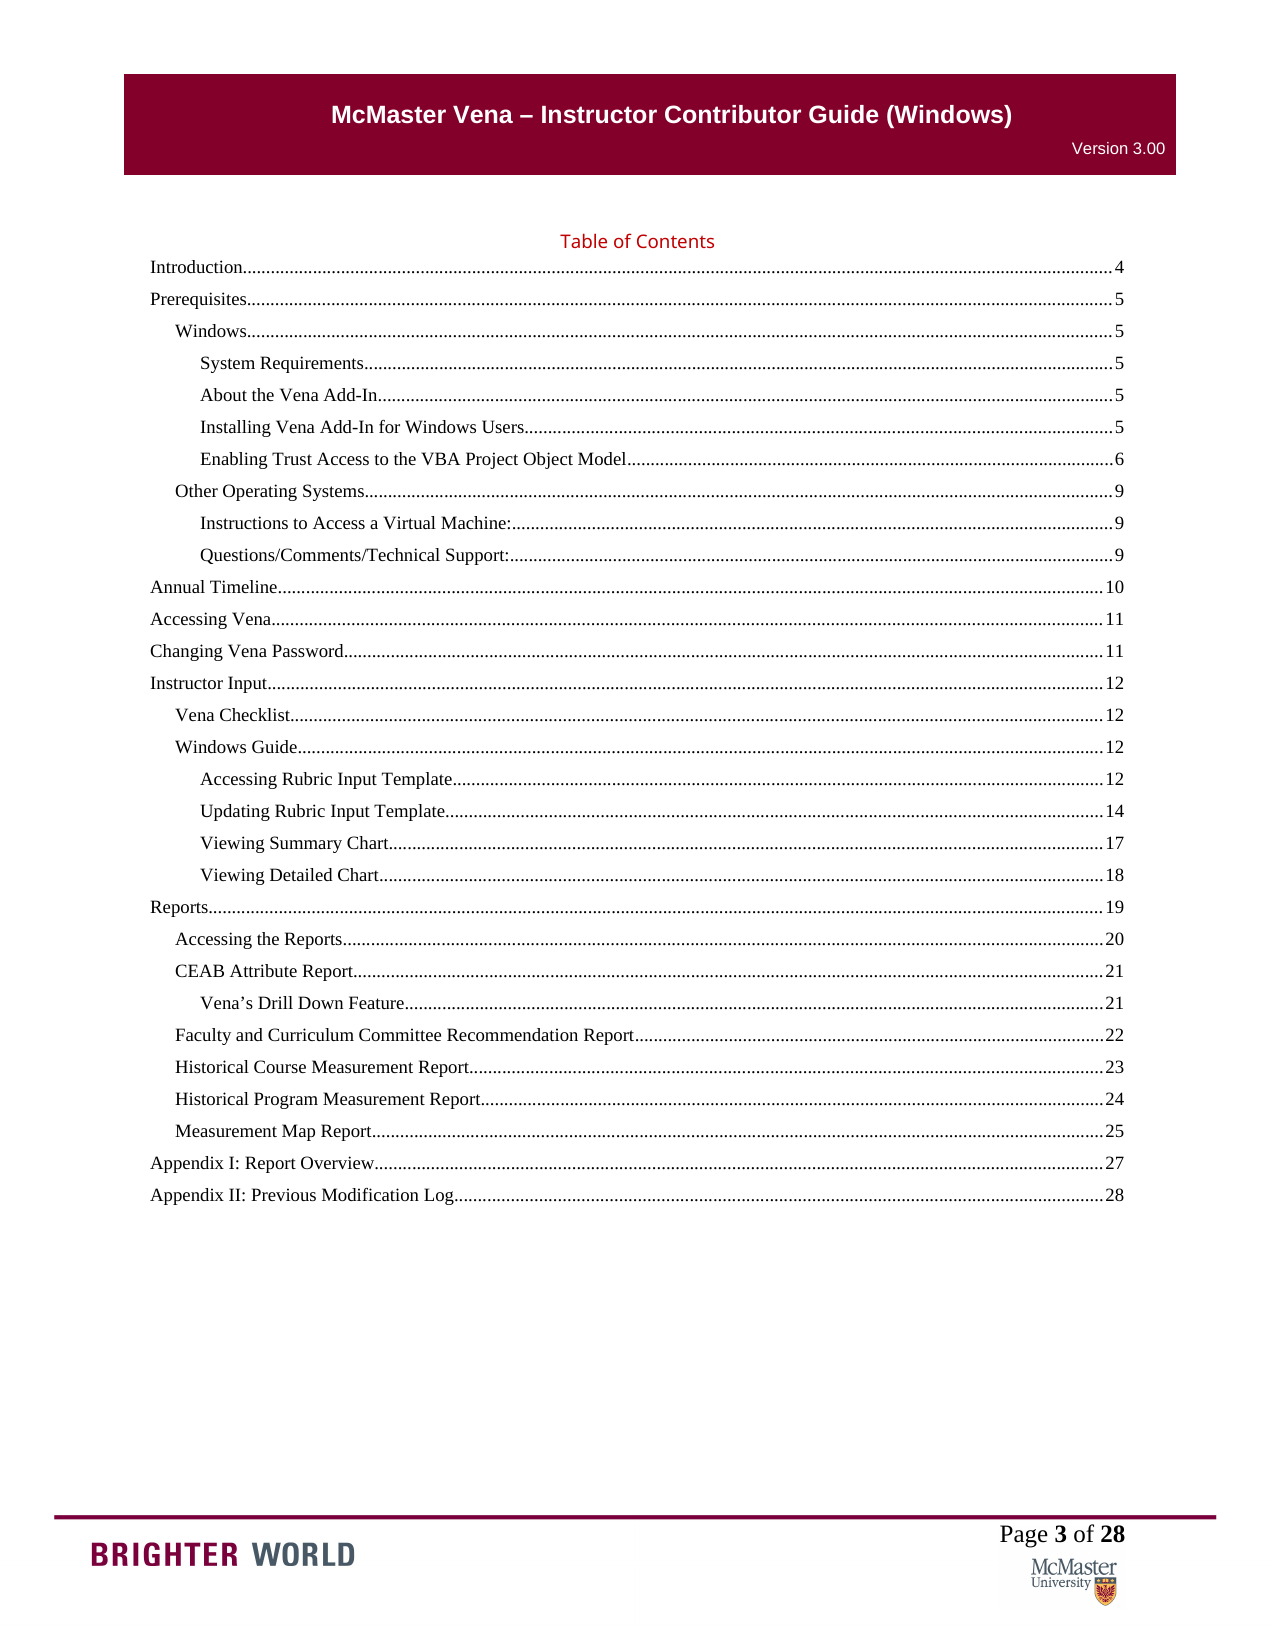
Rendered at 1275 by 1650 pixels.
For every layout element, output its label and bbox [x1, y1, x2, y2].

picture [0, 1505, 1272, 1626]
